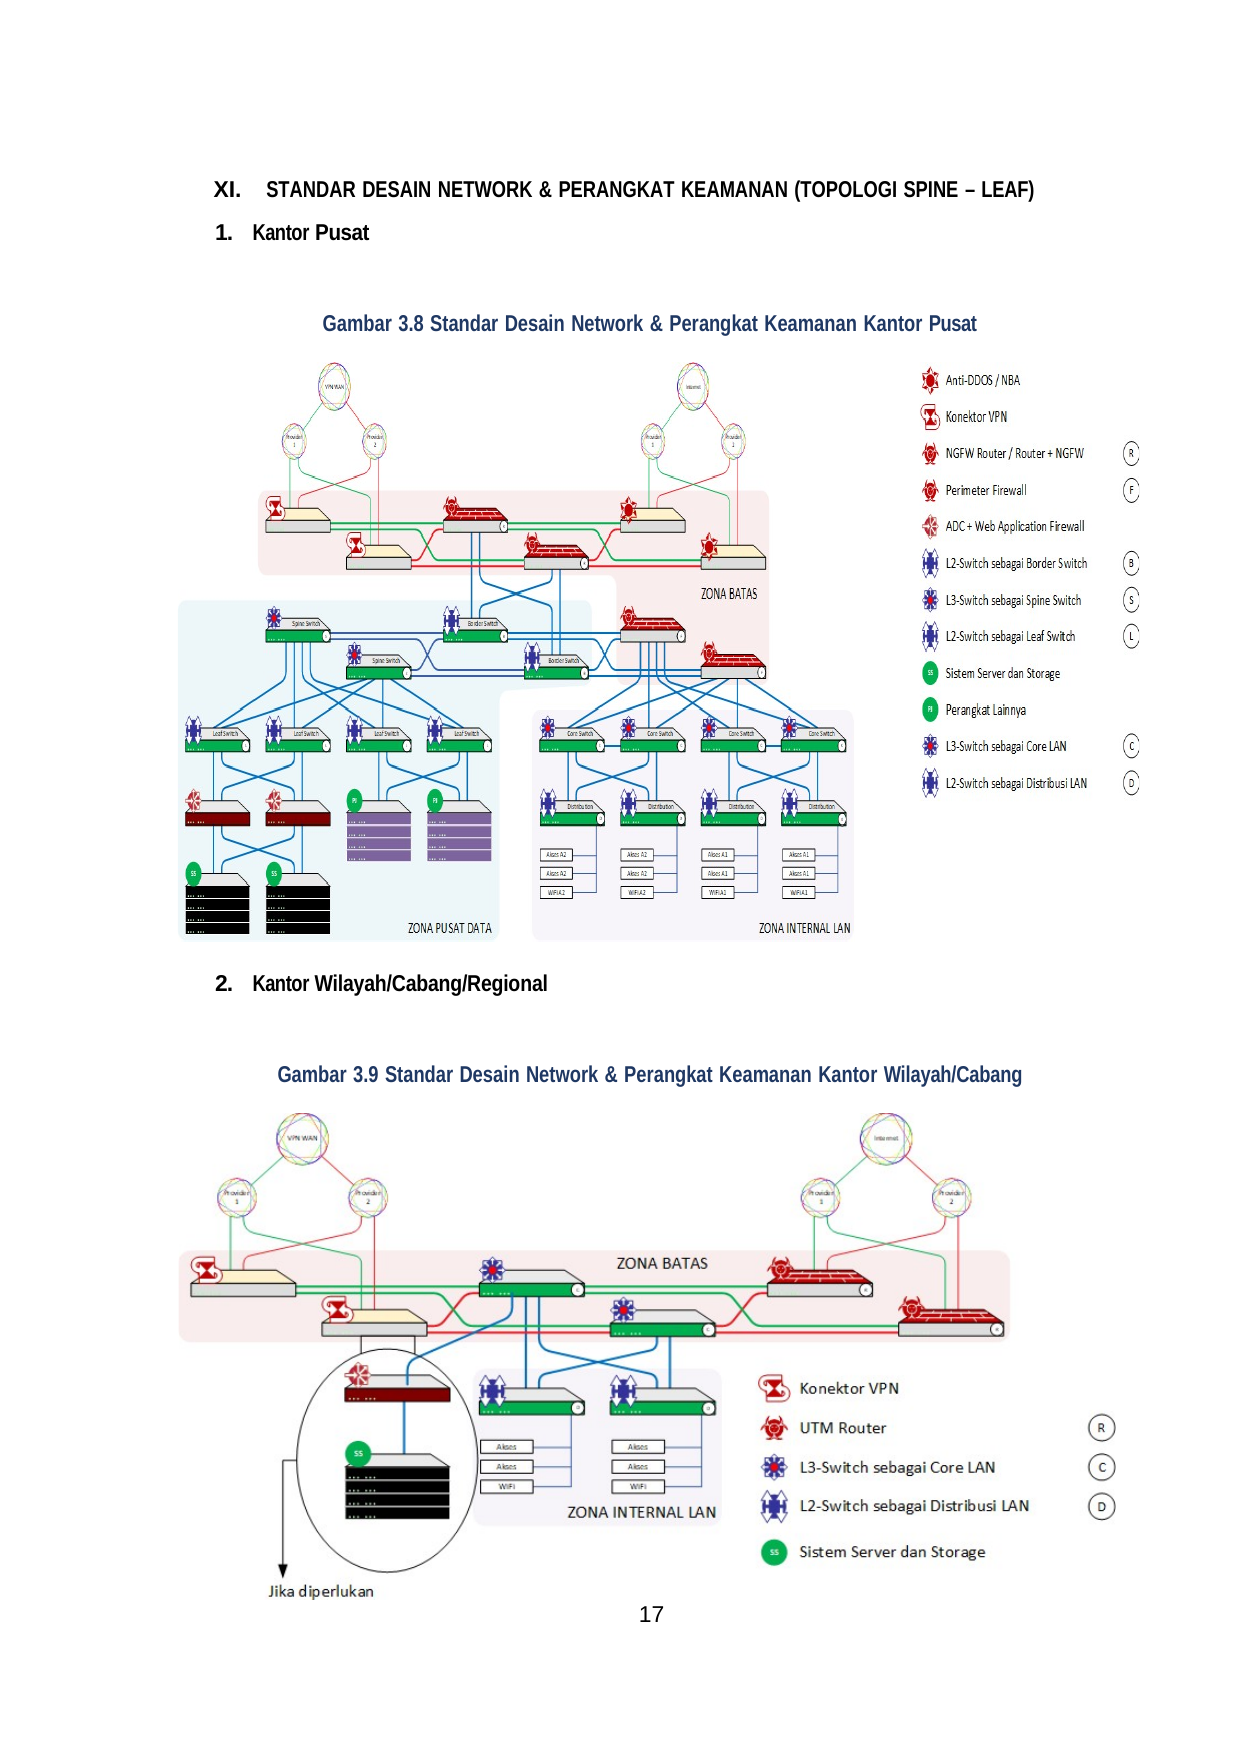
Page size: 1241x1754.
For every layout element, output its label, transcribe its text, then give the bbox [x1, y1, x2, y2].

text Gambar 3.8 Standar Desain Network & Perangkat Keamanan Kantor Pusat [183, 310, 1117, 337]
list Kantor Pusat [215, 219, 1203, 246]
list Kantor Wilayah/Cabang/Regional [215, 969, 1203, 996]
picture [177, 362, 1140, 942]
picture [178, 1113, 1116, 1600]
text Gambar 3.9 Standar Desain Network & Perangkat Keamanan Kantor Wilayah/Cabang [183, 1061, 1117, 1087]
list STANDAR DESAIN NETWORK & PERANGKAT KEAMANAN (TOPOLOGI SPINE – LEAF) [213, 176, 1203, 203]
